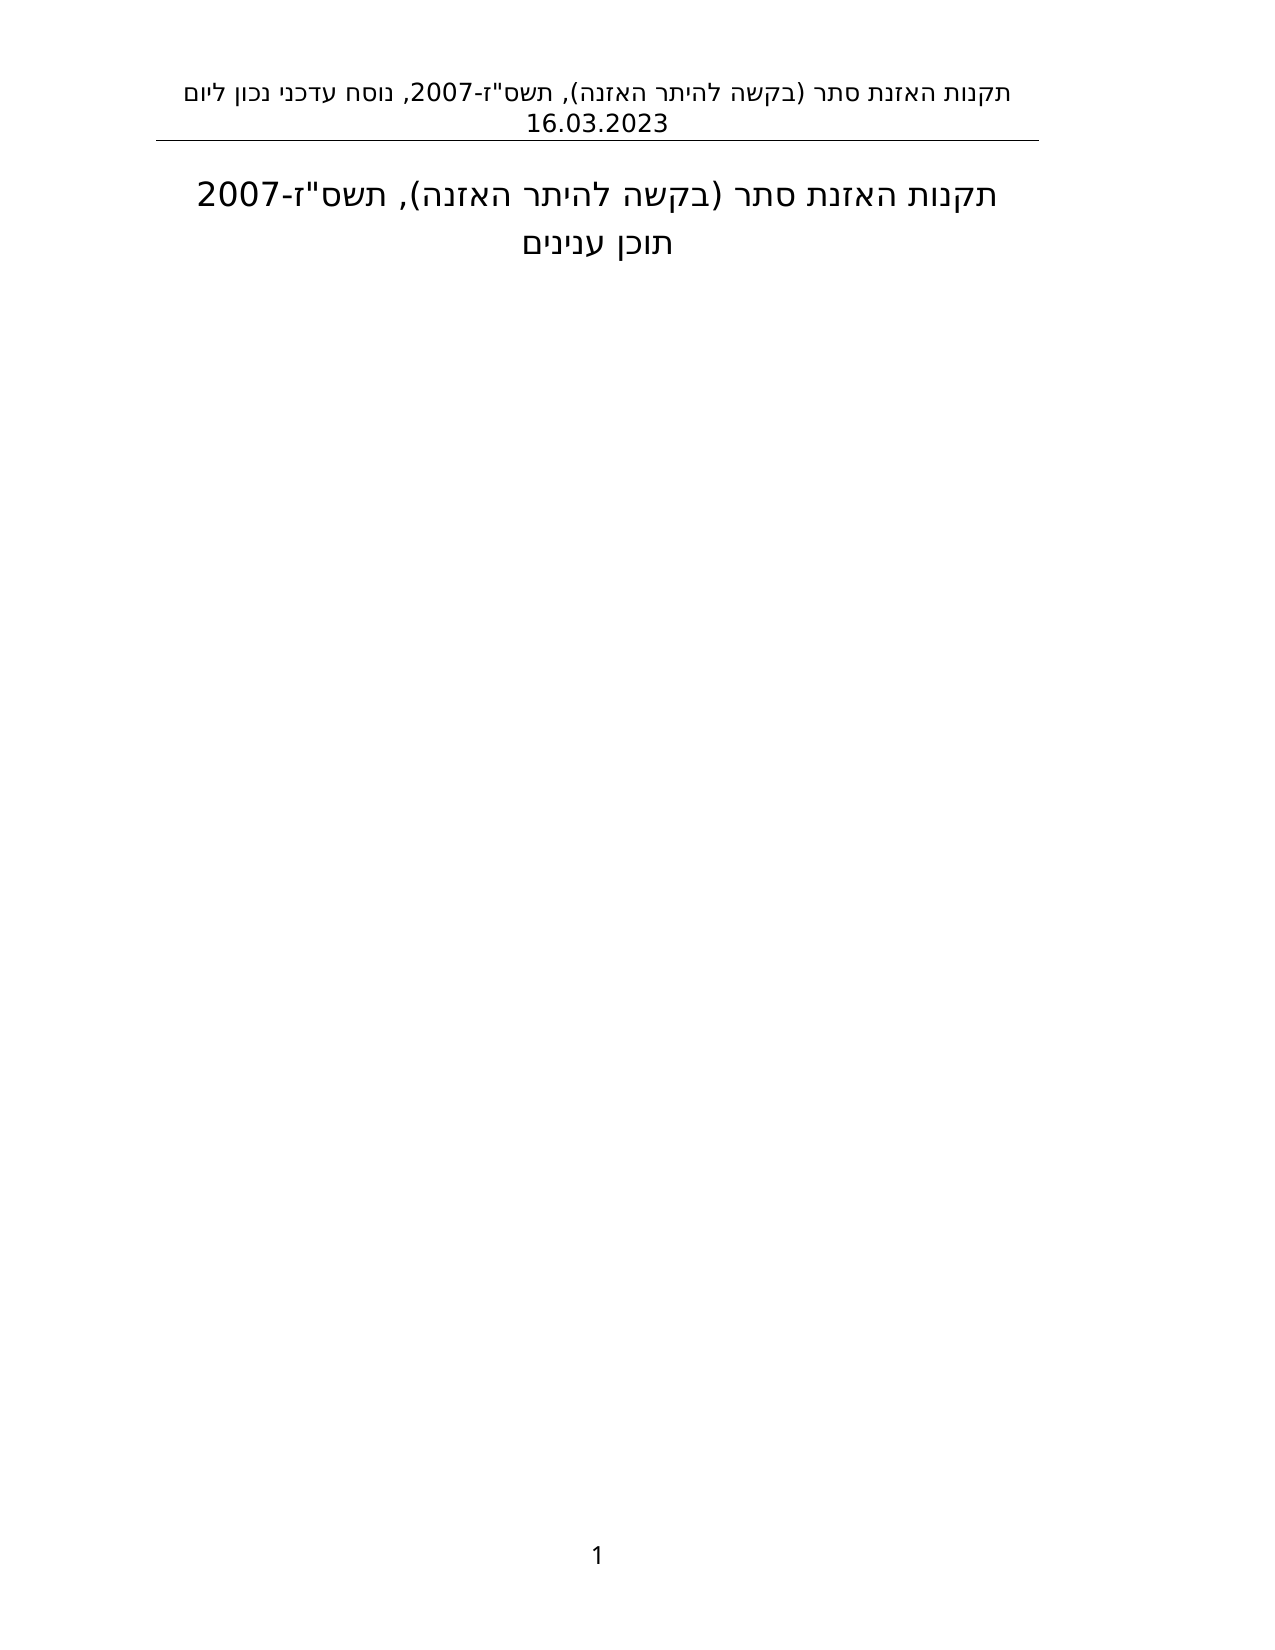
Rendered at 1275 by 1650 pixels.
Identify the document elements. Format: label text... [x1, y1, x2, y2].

text תוכן ענינים [156, 229, 1039, 268]
text תקנות האזנת סתר (בקשה להיתר האזנה), תשס"ז-2007 [156, 182, 1039, 221]
